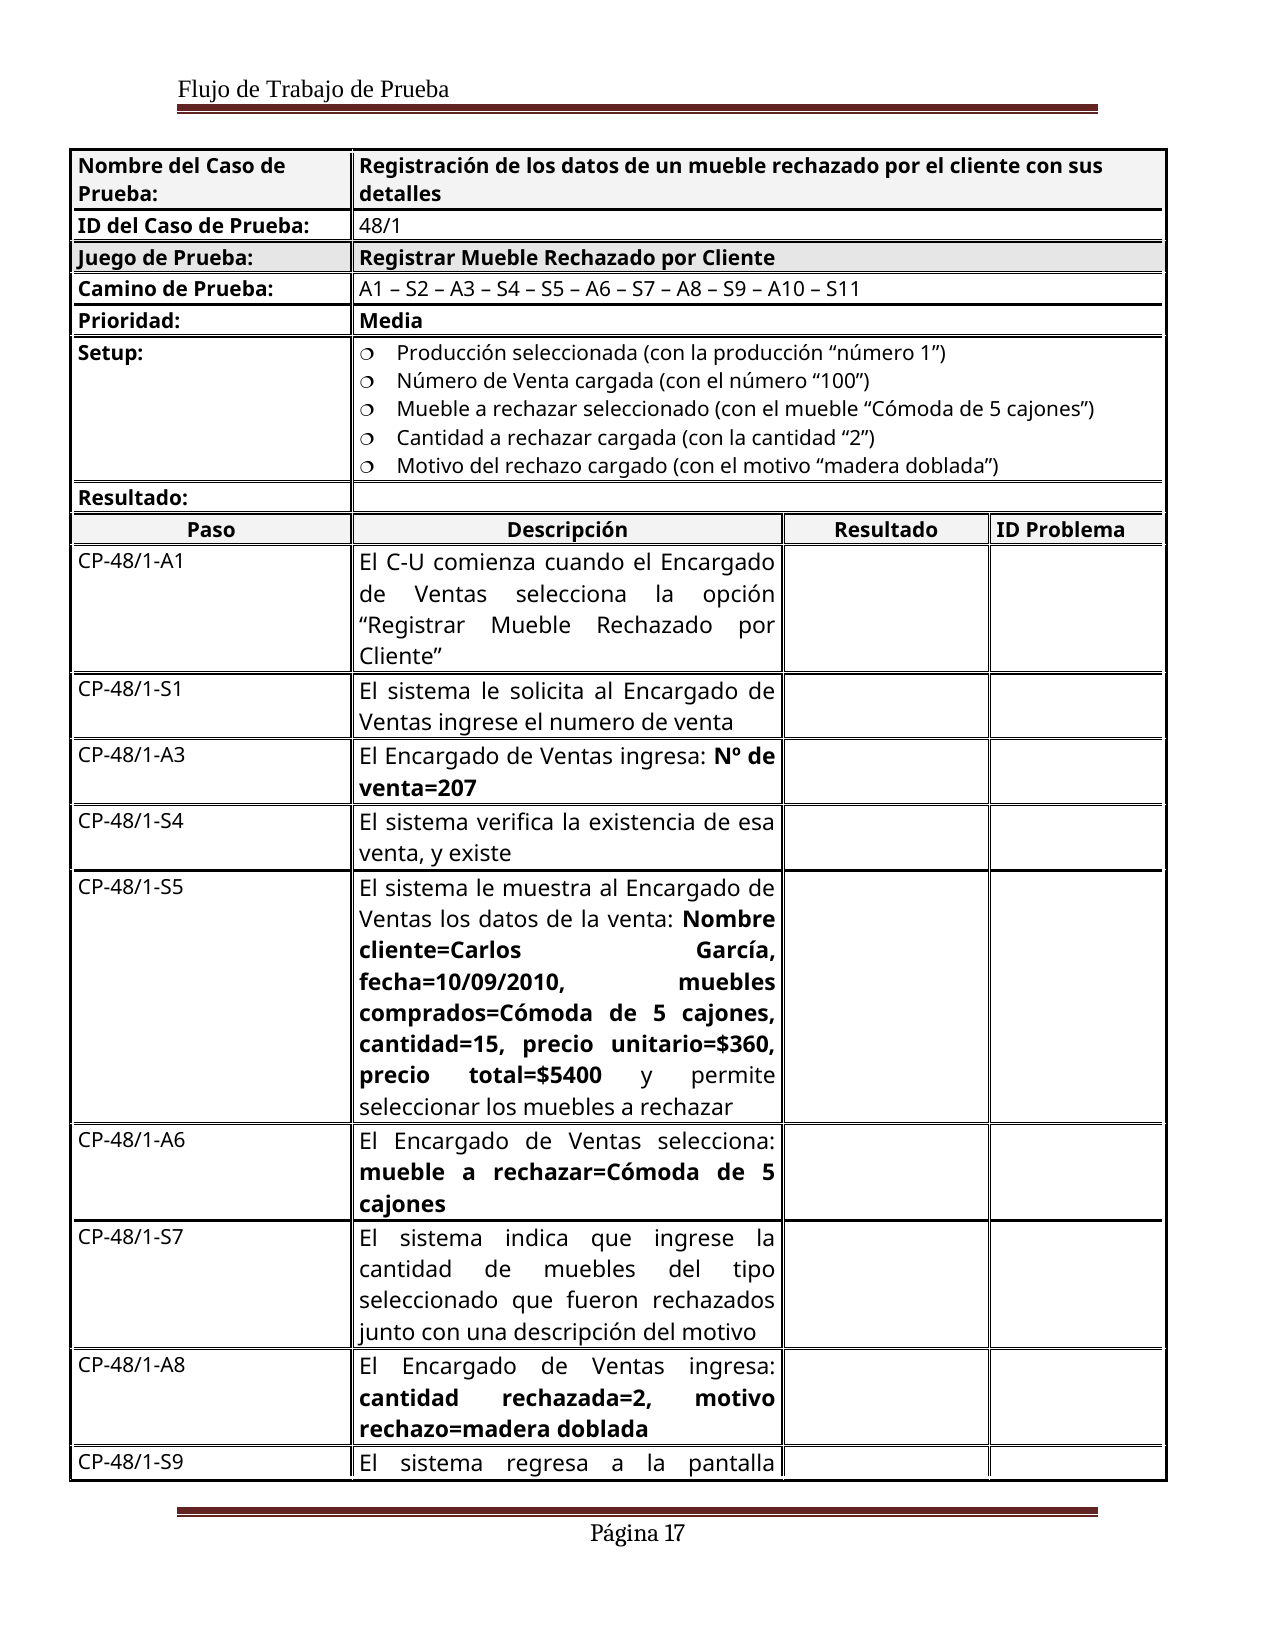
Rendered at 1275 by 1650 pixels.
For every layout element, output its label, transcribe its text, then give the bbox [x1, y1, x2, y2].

table_cell [991, 869, 1166, 1122]
table_cell Camino de Prueba: [72, 271, 351, 303]
table_cell CP-48/1-A6 [72, 1122, 351, 1219]
table_cell CP-48/1-S4 [72, 803, 351, 868]
table_cell Registrar Mueble Rechazado por Cliente [352, 239, 1166, 271]
table_cell El sistema indica que ingrese la cantidad de muebles del tipo seleccionado que fueron rechazados junto con una descripción del motivo [354, 1222, 781, 1347]
table_cell Juego de Prueba: [70, 239, 352, 271]
table_cell [991, 543, 1165, 671]
table_cell [783, 1447, 989, 1478]
table_cell CP-48/1-A3 [72, 737, 351, 803]
table_cell Descripción [354, 515, 781, 543]
table_cell ID del Caso de Prueba: [72, 208, 350, 239]
table_cell [991, 803, 1165, 868]
table_cell [989, 1444, 1165, 1478]
table_cell [785, 740, 988, 803]
table_cell [785, 675, 988, 737]
table_cell [785, 1222, 988, 1347]
table_cell CP-48/1-S5 [70, 869, 350, 1122]
table_cell El sistema verifica la existencia de esa venta, y existe [354, 806, 781, 868]
table_cell El sistema le solicita al Encargado de Ventas ingrese el numero de venta [354, 675, 781, 737]
table_cell CP-48/1-S9 [72, 1444, 352, 1478]
table_cell [991, 1122, 1165, 1219]
table_cell El Encargado de Ventas selecciona: mueble a rechazar=Cómoda de 5 cajones [354, 1125, 781, 1219]
table_cell El Encargado de Ventas ingresa: cantidad rechazada=2, motivo rechazo=madera doblada [354, 1350, 781, 1444]
table_header Nombre del Caso de Prueba: [72, 151, 352, 208]
table_cell [991, 737, 1165, 803]
table_cell Resultado [785, 515, 988, 543]
table_header Registración de los datos de un mueble rechazado por el cliente con sus detalles [352, 150, 1165, 208]
table_cell El Encargado de Ventas ingresa: Nº de venta=207 [354, 740, 781, 803]
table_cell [352, 1447, 783, 1478]
table_cell El C-U comienza cuando el Encargado de Ventas selecciona la opción “Registrar Mueble Rechazado por Cliente” [354, 546, 781, 671]
table_cell [991, 1347, 1165, 1444]
table_cell [989, 671, 1166, 737]
table_cell Paso [70, 511, 352, 543]
table_cell 48/1 [354, 208, 1165, 239]
table_cell A1 – S2 – A3 – S4 – S5 – A6 – S7 – A8 – S9 – A10 – S11 [354, 271, 1165, 303]
table_cell [785, 1125, 988, 1219]
table_cell [785, 872, 988, 1122]
table_cell Media [354, 303, 1165, 334]
table_cell CP-48/1-S1 [70, 671, 352, 737]
table_cell [991, 1219, 1165, 1347]
table_cell CP-48/1-S7 [72, 1219, 350, 1347]
table_cell Resultado: [72, 480, 350, 511]
table_cell ID Problema [989, 511, 1166, 543]
table_cell Setup: [70, 334, 352, 480]
table_cell Producción seleccionada (con la producción “número 1”) Número de Venta cargada (con el número “100”) Mueble a rechazar seleccionado (con el mueble “Cómoda de 5 cajones”) Cantidad a rechazar cargada (con la cantidad “2”) Motivo del rechazo cargado (con el motivo “madera doblada”) [352, 334, 1166, 480]
table_cell [785, 806, 988, 868]
table_cell Prioridad: [72, 303, 350, 334]
table_cell [785, 546, 988, 671]
table_cell CP-48/1-A8 [72, 1347, 351, 1444]
table_cell [785, 1350, 988, 1444]
table_cell El sistema le muestra al Encargado de Ventas los datos de la venta: Nombre cliente=Carlos García, fecha=10/09/2010, muebles comprados=Cómoda de 5 cajones, cantidad=15, precio unitario=$360, precio total=$5400 y permite seleccionar los muebles a rechazar [354, 872, 781, 1122]
table_cell [354, 480, 1165, 511]
table_cell CP-48/1-A1 [72, 543, 351, 671]
